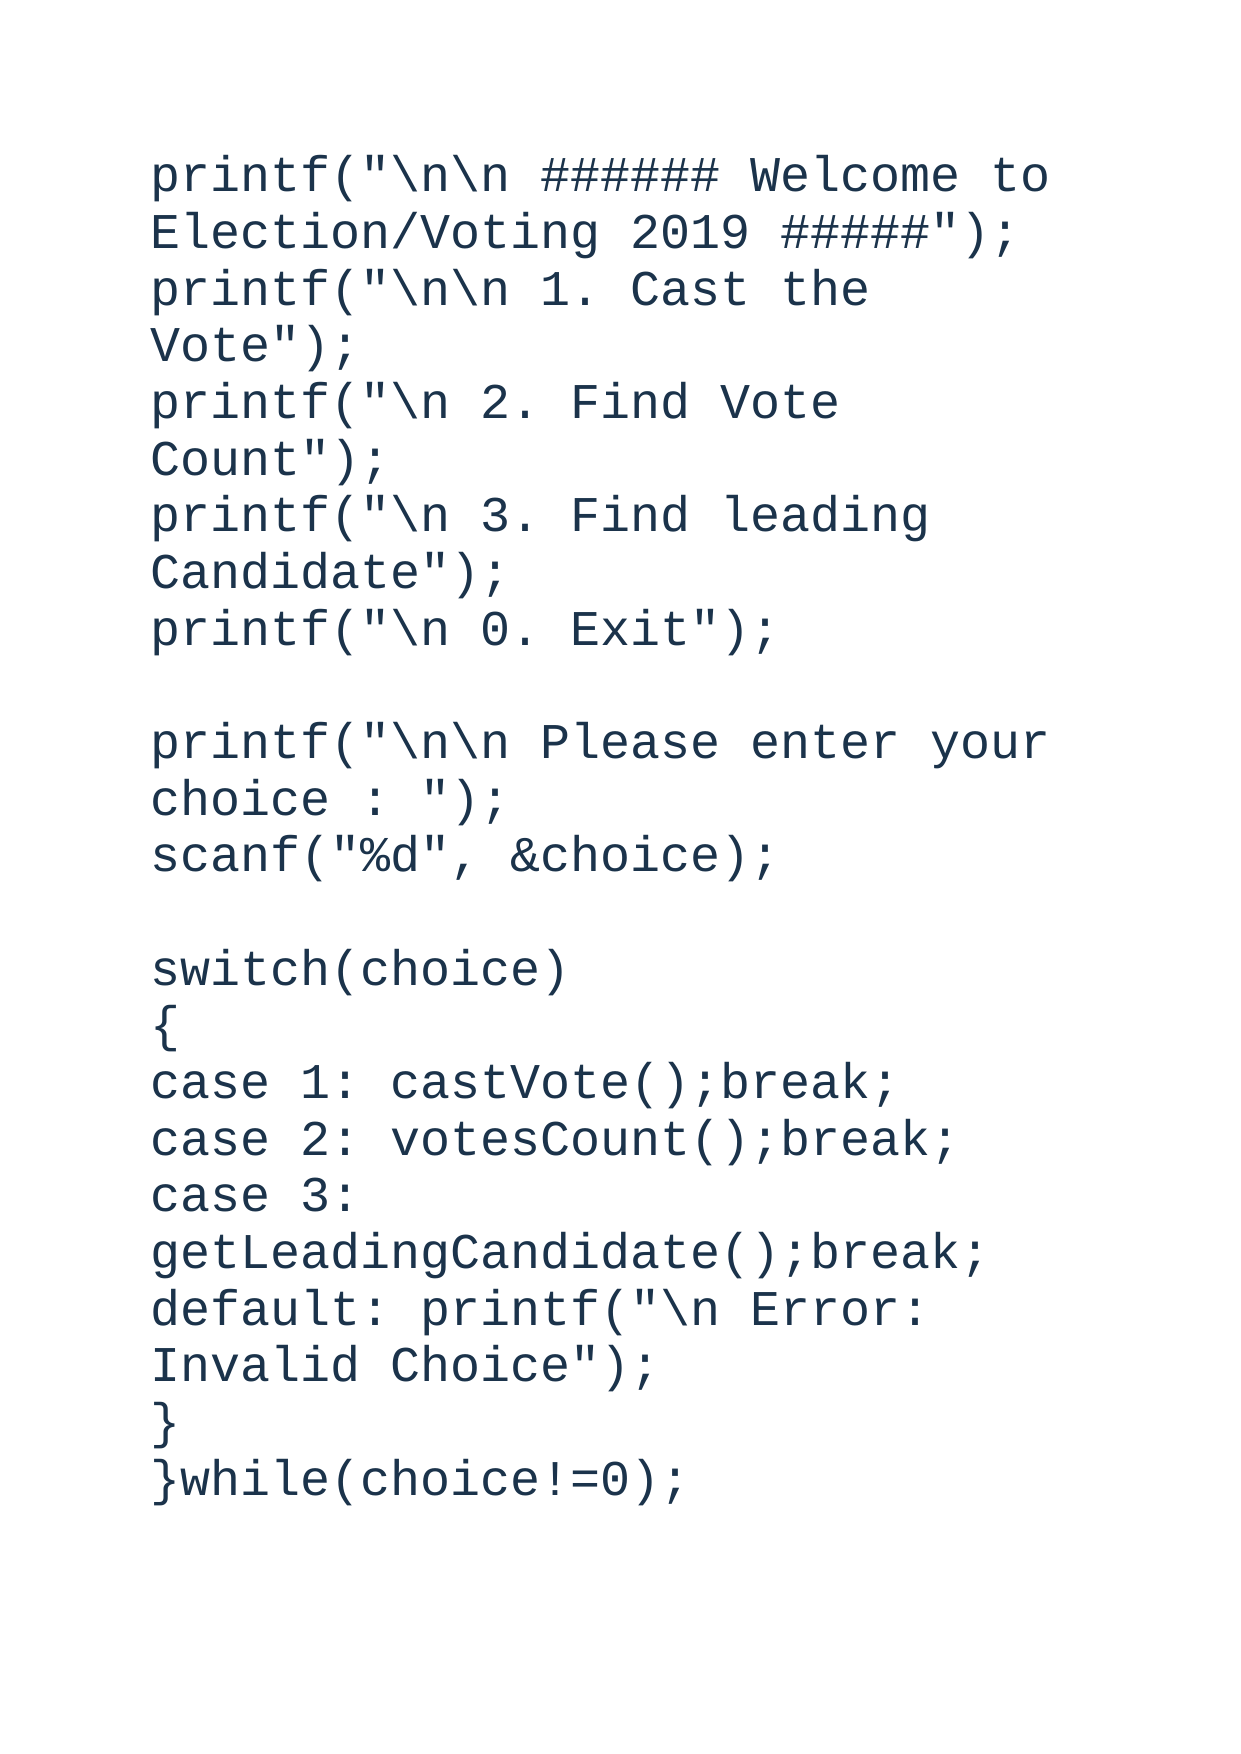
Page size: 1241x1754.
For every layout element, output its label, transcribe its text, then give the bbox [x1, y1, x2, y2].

text case 2: votesCount();break; [150, 1113, 1090, 1170]
text default: printf("\n Error: Invalid Choice"); [150, 1283, 1090, 1397]
text case 3: getLeadingCandidate();break; [150, 1170, 1090, 1283]
text printf("\n 0. Exit"); [150, 603, 1090, 660]
text { [150, 1000, 1090, 1057]
text scanf("%d", &choice); [150, 830, 1090, 887]
text printf("\n 2. Find Vote Count"); [150, 377, 1090, 490]
text }while(choice!=0); [150, 1453, 1090, 1510]
text printf("\n\n Please enter your choice : "); [150, 717, 1090, 830]
text printf("\n\n ###### Welcome to Election/Voting 2019 #####"); [150, 150, 1090, 263]
text case 1: castVote();break; [150, 1057, 1090, 1113]
text } [150, 1397, 1090, 1453]
text printf("\n 3. Find leading Candidate"); [150, 490, 1090, 603]
text switch(choice) [150, 943, 1090, 1000]
text printf("\n\n 1. Cast the Vote"); [150, 263, 1090, 377]
